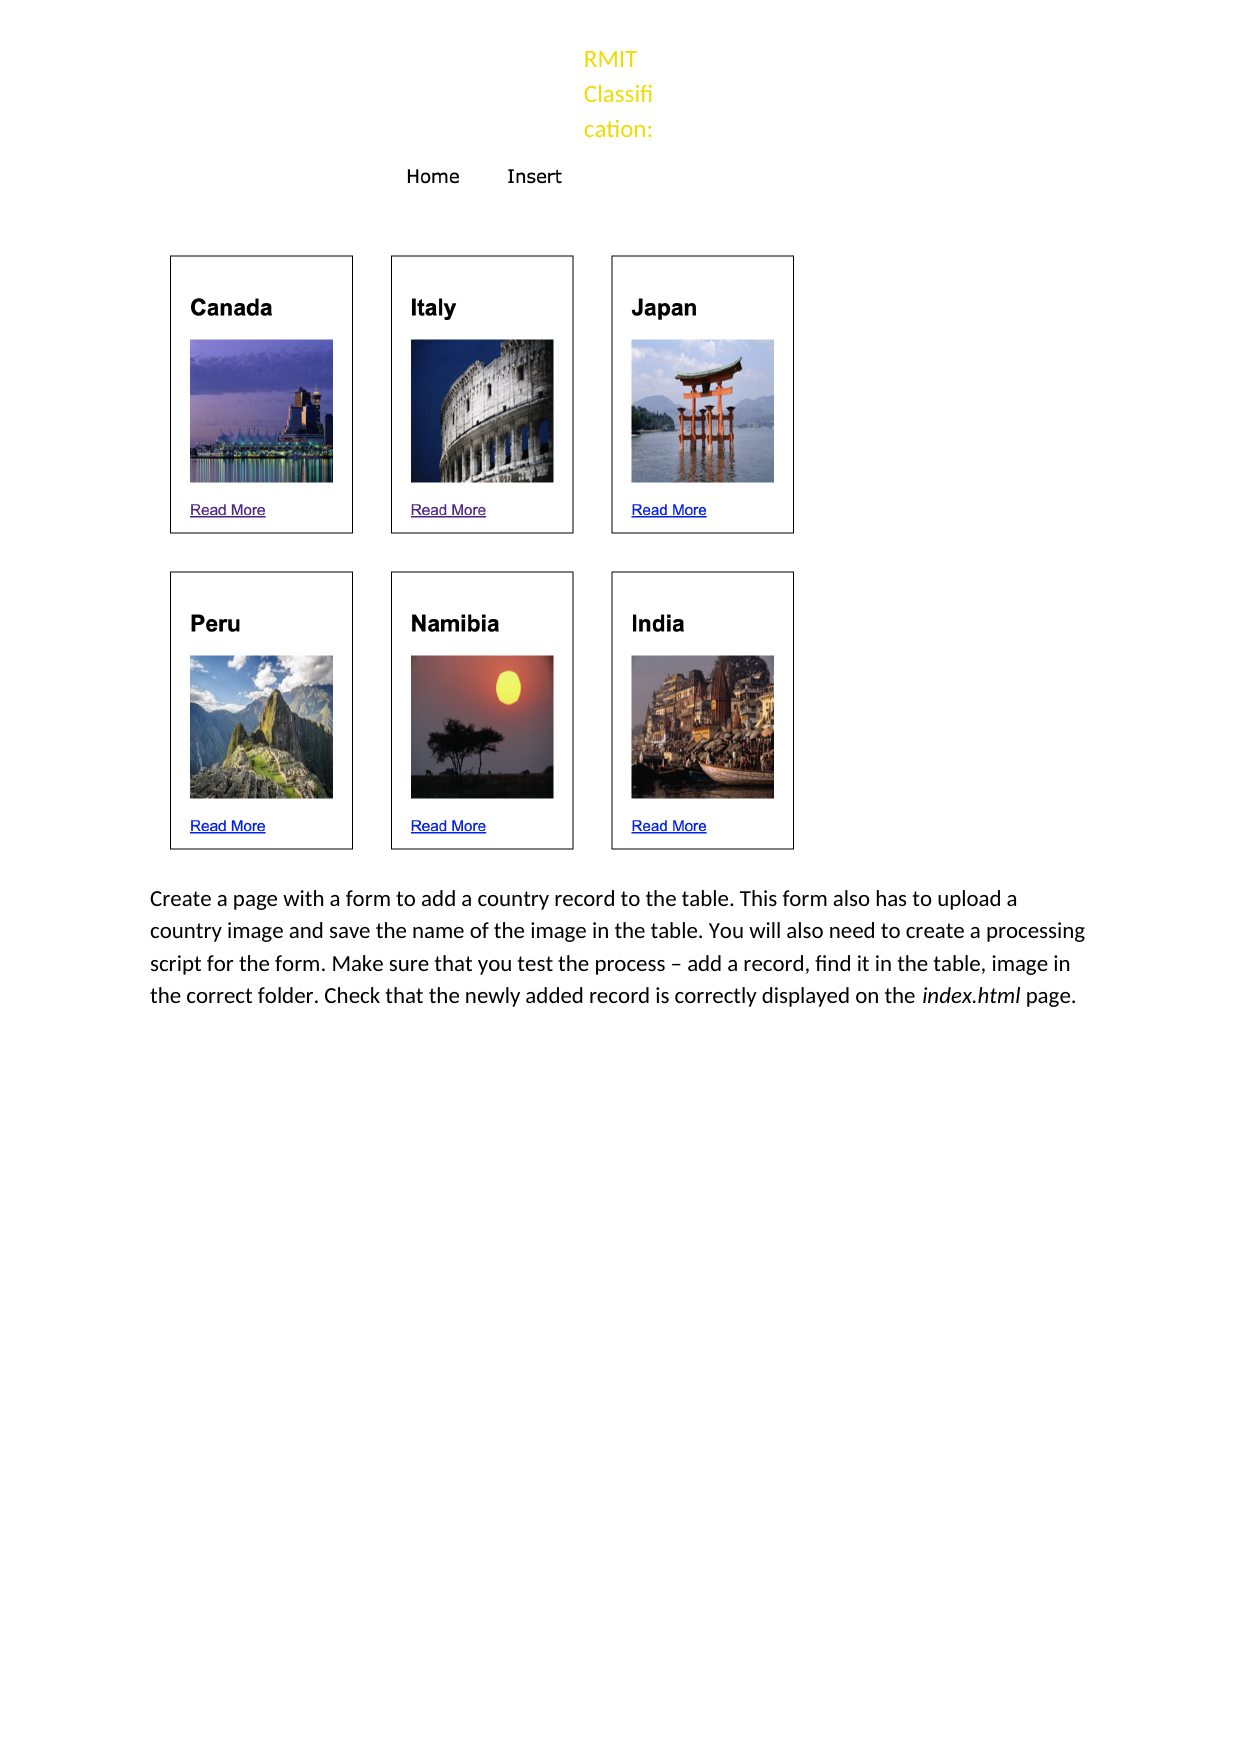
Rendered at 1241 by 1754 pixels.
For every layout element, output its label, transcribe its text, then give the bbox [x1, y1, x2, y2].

text Create a page with a form to add a country record to the table. This form also has to upload a country image and save the name of the image in the table. You will also need to create a processing script for the form. Make sure that you test the process – add a record, find it in the table, image in the correct folder. Check that the newly added record is correctly displayed on the index.html page. [150, 884, 1090, 1009]
picture [150, 150, 809, 860]
